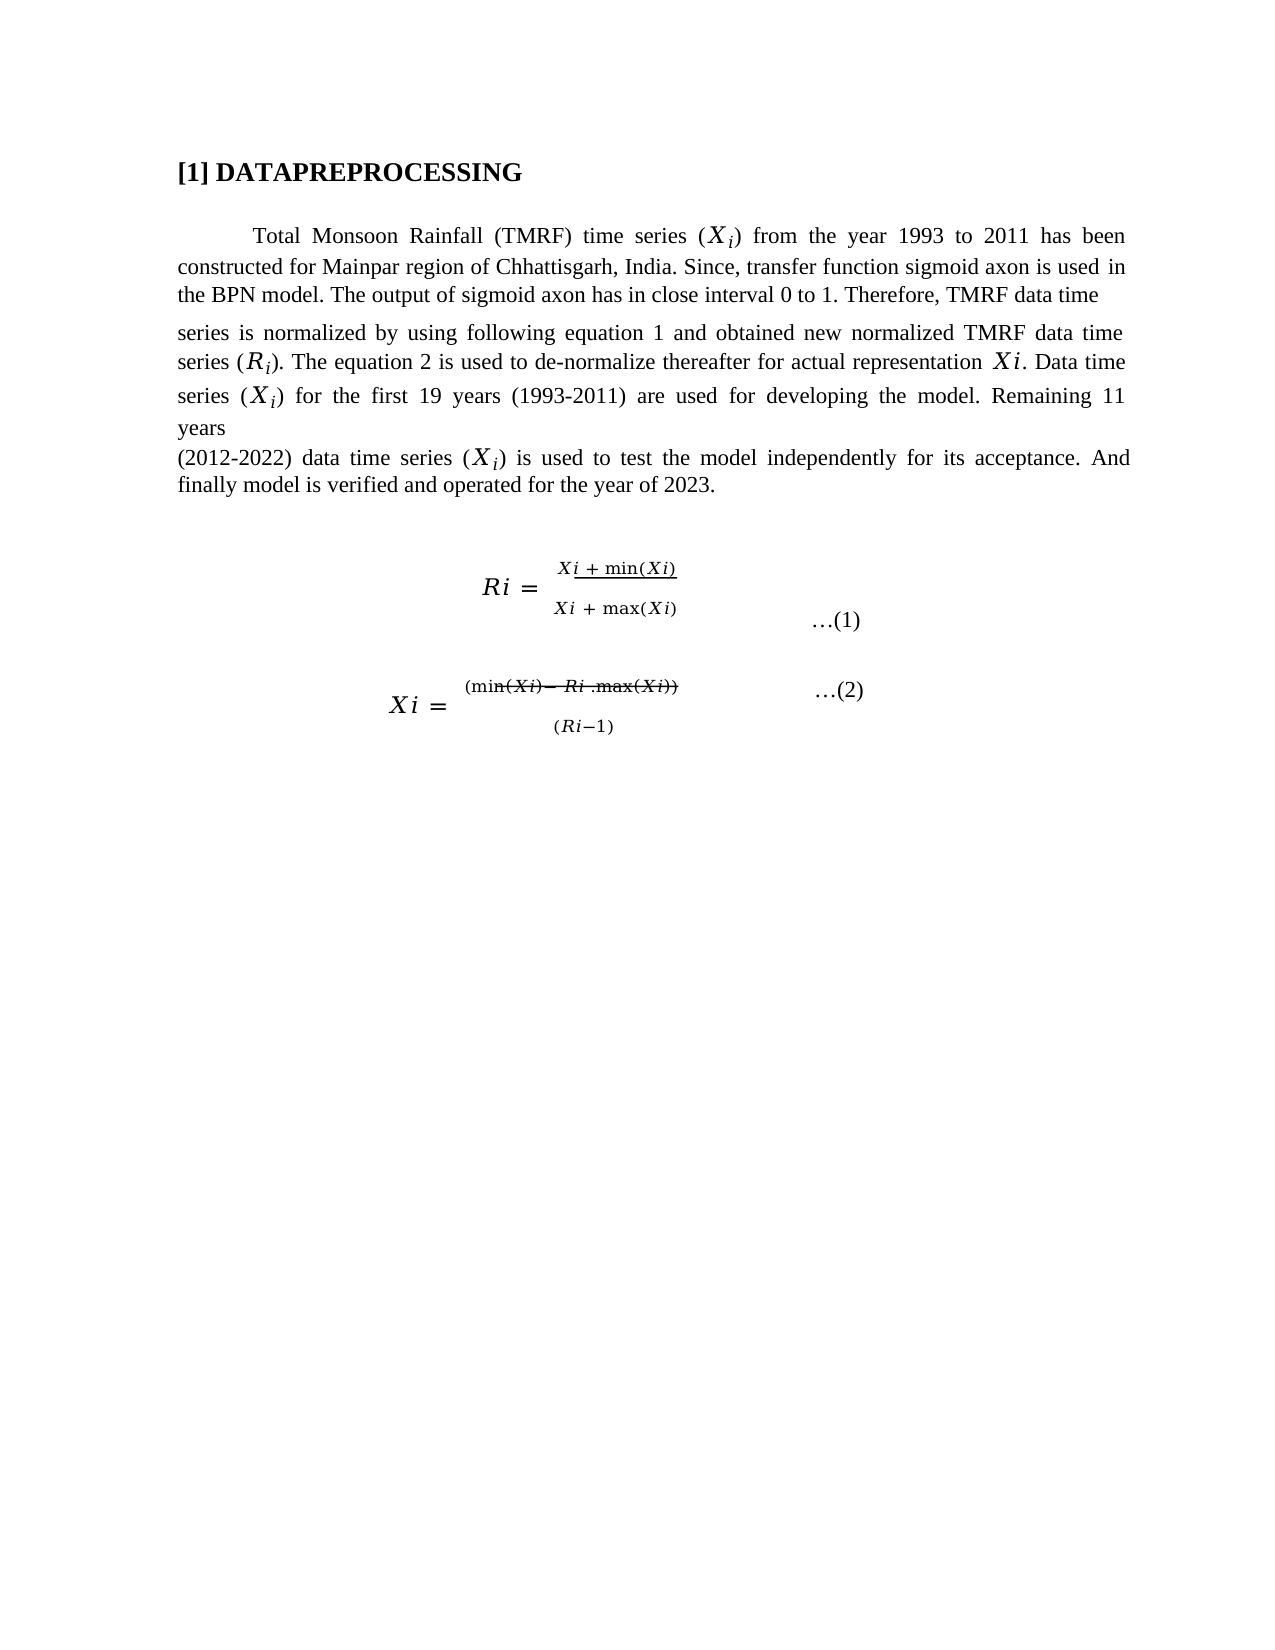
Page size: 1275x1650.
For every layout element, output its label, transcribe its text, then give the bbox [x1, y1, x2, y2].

text 𝑋𝑖 = (min(𝑋𝑖)− 𝑅𝑖 .max(𝑋𝑖)) [71, 664, 678, 700]
text 𝑋𝑖 + max(𝑋𝑖) [71, 602, 678, 617]
text …(2) [814, 676, 1223, 702]
text 𝑅𝑖 = 𝑋𝑖 + min(𝑋𝑖) [71, 547, 676, 582]
subtitle DATAPREPROCESSING [177, 156, 1223, 187]
text (𝑅𝑖−1) [71, 721, 614, 735]
text finally model is verified and operated for the year of 2023. [177, 471, 1223, 497]
text (2012-2022) data time series (𝑋𝑖) is used to test the model independently for its acceptance. And [177, 442, 1223, 471]
text series is normalized by using following equation 1 and obtained new normalized TMRF data time series (𝑅𝑖). The equation 2 is used to de-normalize thereafter for actual representation 𝑋𝑖. Data time series (𝑋𝑖) for the first 19 years (1993-2011) are used for developing the model. Remaining 11 years [177, 318, 1126, 440]
text Total Monsoon Rainfall (TMRF) time series (𝑋𝑖) from the year 1993 to 2011 has been constructed for Mainpar region of Chhattisgarh, India. Since, transfer function sigmoid axon is used in the BPN model. The output of sigmoid axon has in close interval 0 to 1. Therefore, TMRF data time [177, 220, 1126, 307]
text …(1) [811, 606, 1223, 633]
